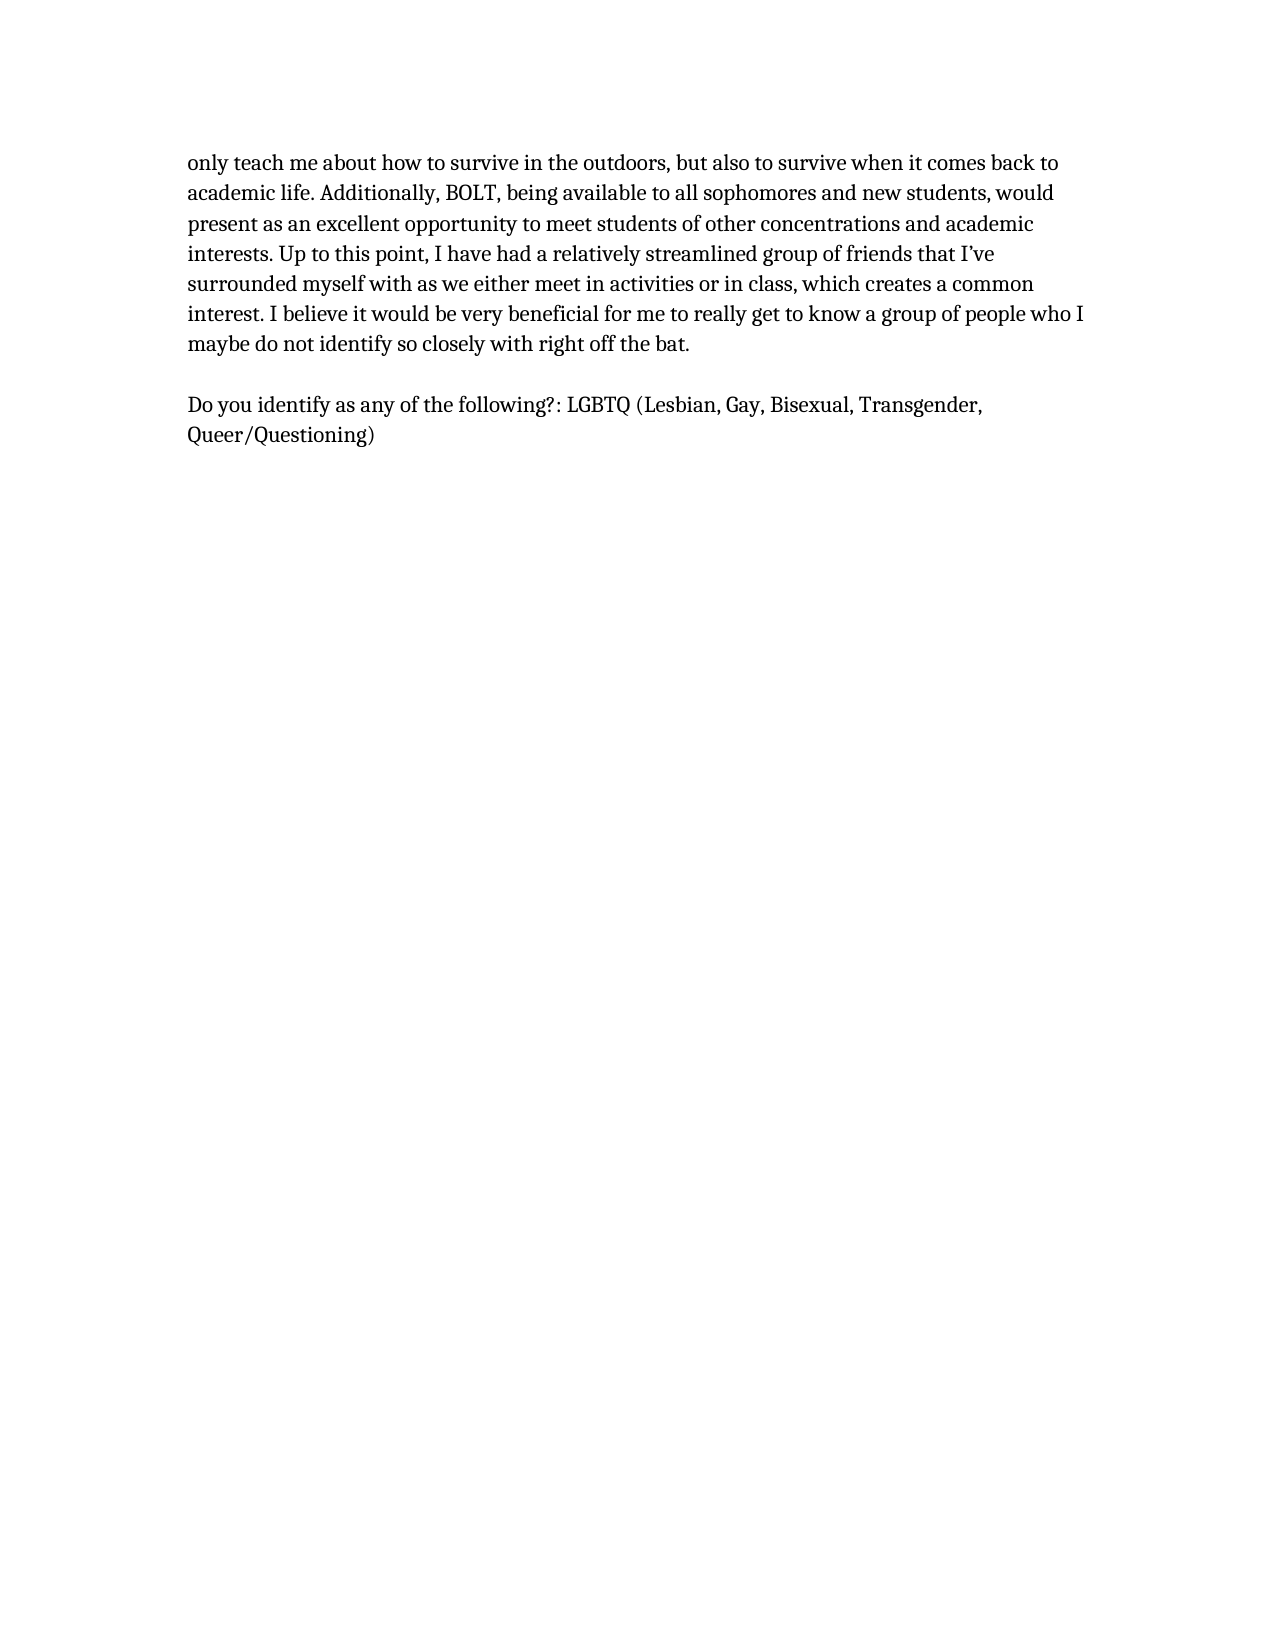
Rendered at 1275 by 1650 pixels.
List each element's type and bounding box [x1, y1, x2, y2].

text [187, 150, 1087, 478]
